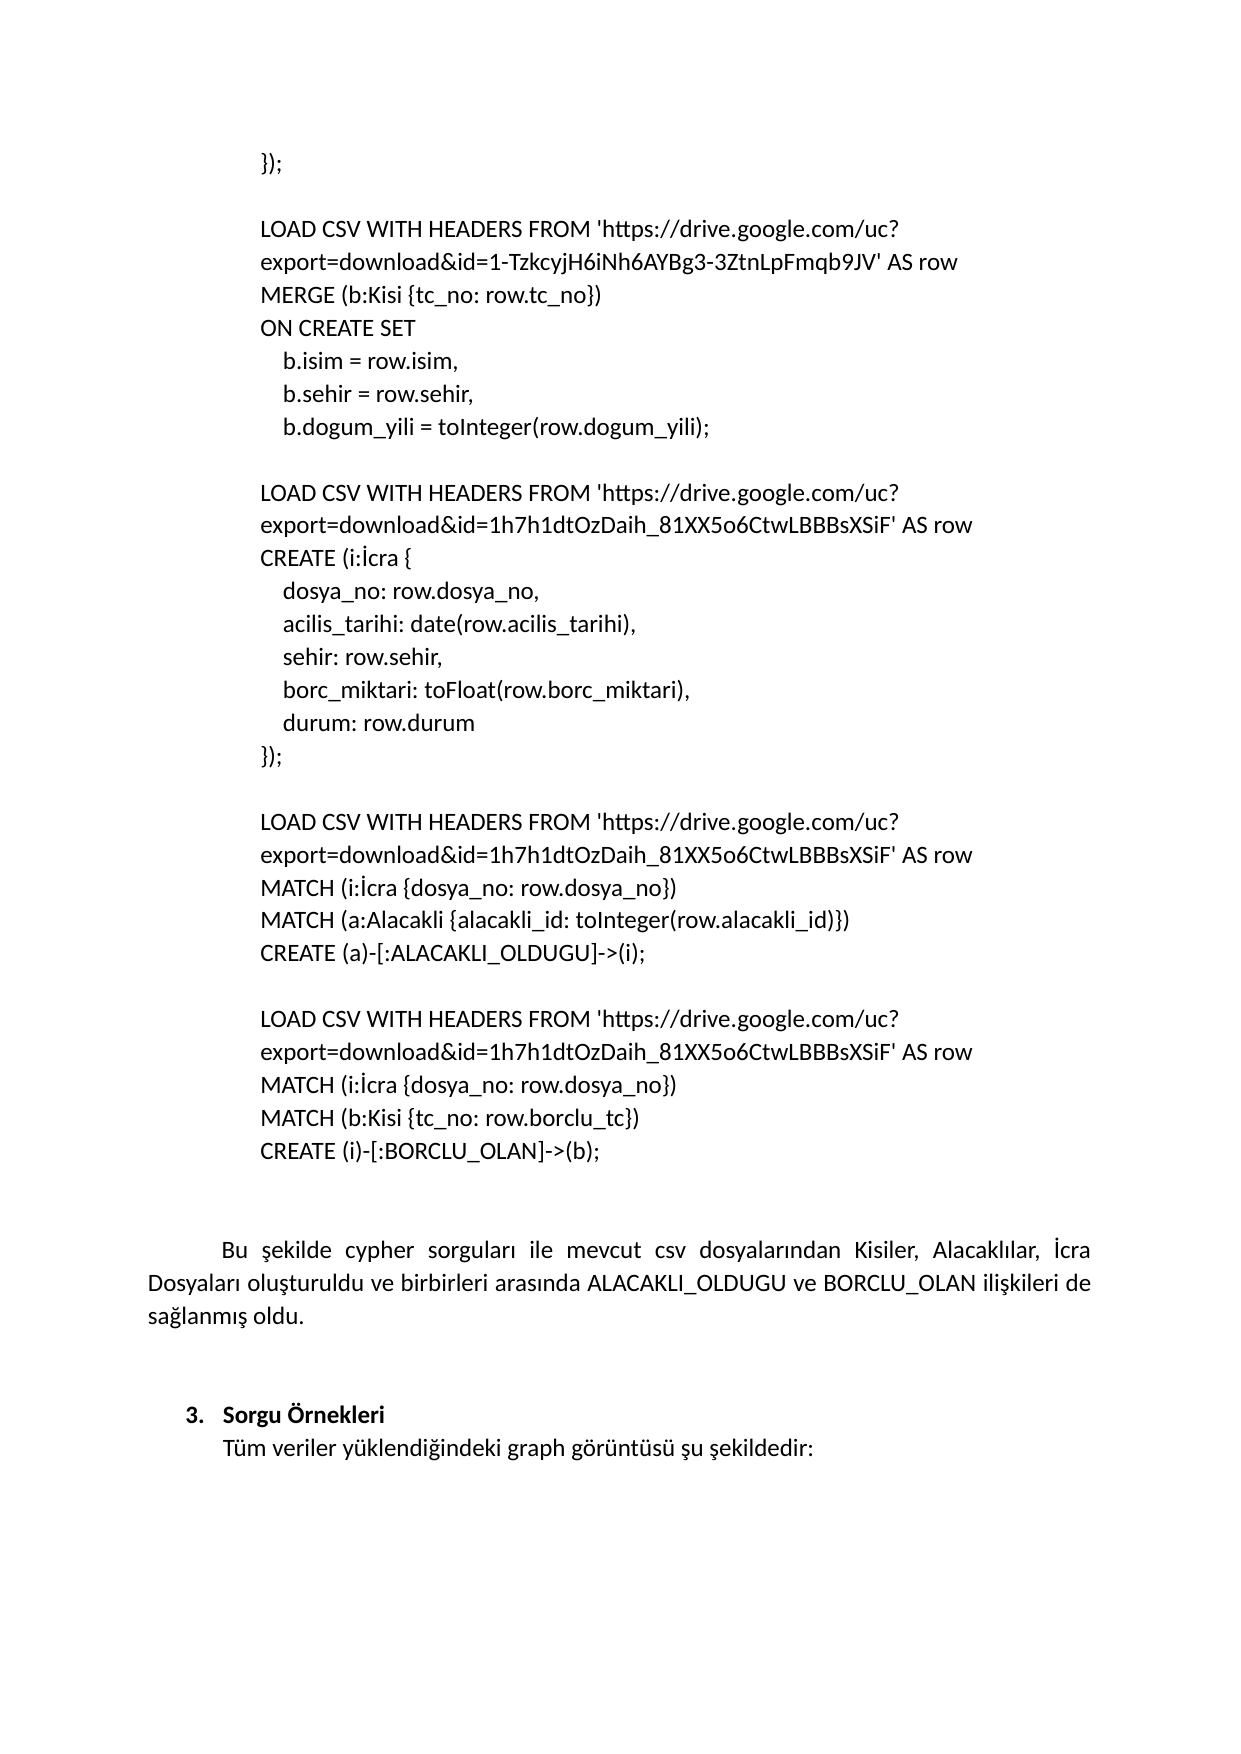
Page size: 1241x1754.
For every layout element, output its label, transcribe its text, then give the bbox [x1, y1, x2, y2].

list b.sehir = row.sehir, [260, 378, 1093, 408]
list LOAD CSV WITH HEADERS FROM 'https://drive.google.com/uc?export=download&id=1h7h1dtOzDaih_81XX5o6CtwLBBBsXSiF' AS row [260, 477, 1093, 540]
list Sorgu Örnekleri [185, 1399, 1093, 1430]
text Bu şekilde cypher sorguları ile mevcut csv dosyalarından Kisiler, Alacaklılar, İcra Dosyaları oluşturuldu ve birbirleri arasında ALACAKLI_OLDUGU ve BORCLU_OLAN ilişkileri de sağlanmış oldu. [148, 1234, 1093, 1331]
list b.dogum_yili = toInteger(row.dogum_yili); [260, 411, 1093, 441]
list durum: row.durum [260, 707, 1093, 738]
list LOAD CSV WITH HEADERS FROM 'https://drive.google.com/uc?export=download&id=1h7h1dtOzDaih_81XX5o6CtwLBBBsXSiF' AS row [260, 1003, 1093, 1067]
list LOAD CSV WITH HEADERS FROM 'https://drive.google.com/uc?export=download&id=1-TzkcyjH6iNh6AYBg3-3ZtnLpFmqb9JV' AS row [260, 213, 1093, 277]
list LOAD CSV WITH HEADERS FROM 'https://drive.google.com/uc?export=download&id=1h7h1dtOzDaih_81XX5o6CtwLBBBsXSiF' AS row [260, 806, 1093, 869]
list CREATE (a)-[:ALACAKLI_OLDUGU]->(i); [260, 938, 1093, 968]
list dosya_no: row.dosya_no, [260, 576, 1093, 606]
list CREATE (i:İcra { [260, 543, 1093, 573]
list MATCH (a:Alacakli {alacakli_id: toInteger(row.alacakli_id)}) [260, 905, 1093, 935]
list MERGE (b:Kisi {tc_no: row.tc_no}) [260, 279, 1093, 310]
list b.isim = row.isim, [260, 345, 1093, 376]
list }); [260, 148, 1093, 178]
list CREATE (i)-[:BORCLU_OLAN]->(b); [260, 1135, 1093, 1166]
list MATCH (i:İcra {dosya_no: row.dosya_no}) [260, 1069, 1093, 1100]
list }); [260, 740, 1093, 771]
list sehir: row.sehir, [260, 641, 1093, 672]
list Tüm veriler yüklendiğindeki graph görüntüsü şu şekildedir: [223, 1432, 1093, 1463]
list borc_miktari: toFloat(row.borc_miktari), [260, 674, 1093, 705]
list MATCH (b:Kisi {tc_no: row.borclu_tc}) [260, 1102, 1093, 1133]
list ON CREATE SET [260, 312, 1093, 343]
list acilis_tarihi: date(row.acilis_tarihi), [260, 608, 1093, 639]
list MATCH (i:İcra {dosya_no: row.dosya_no}) [260, 872, 1093, 902]
